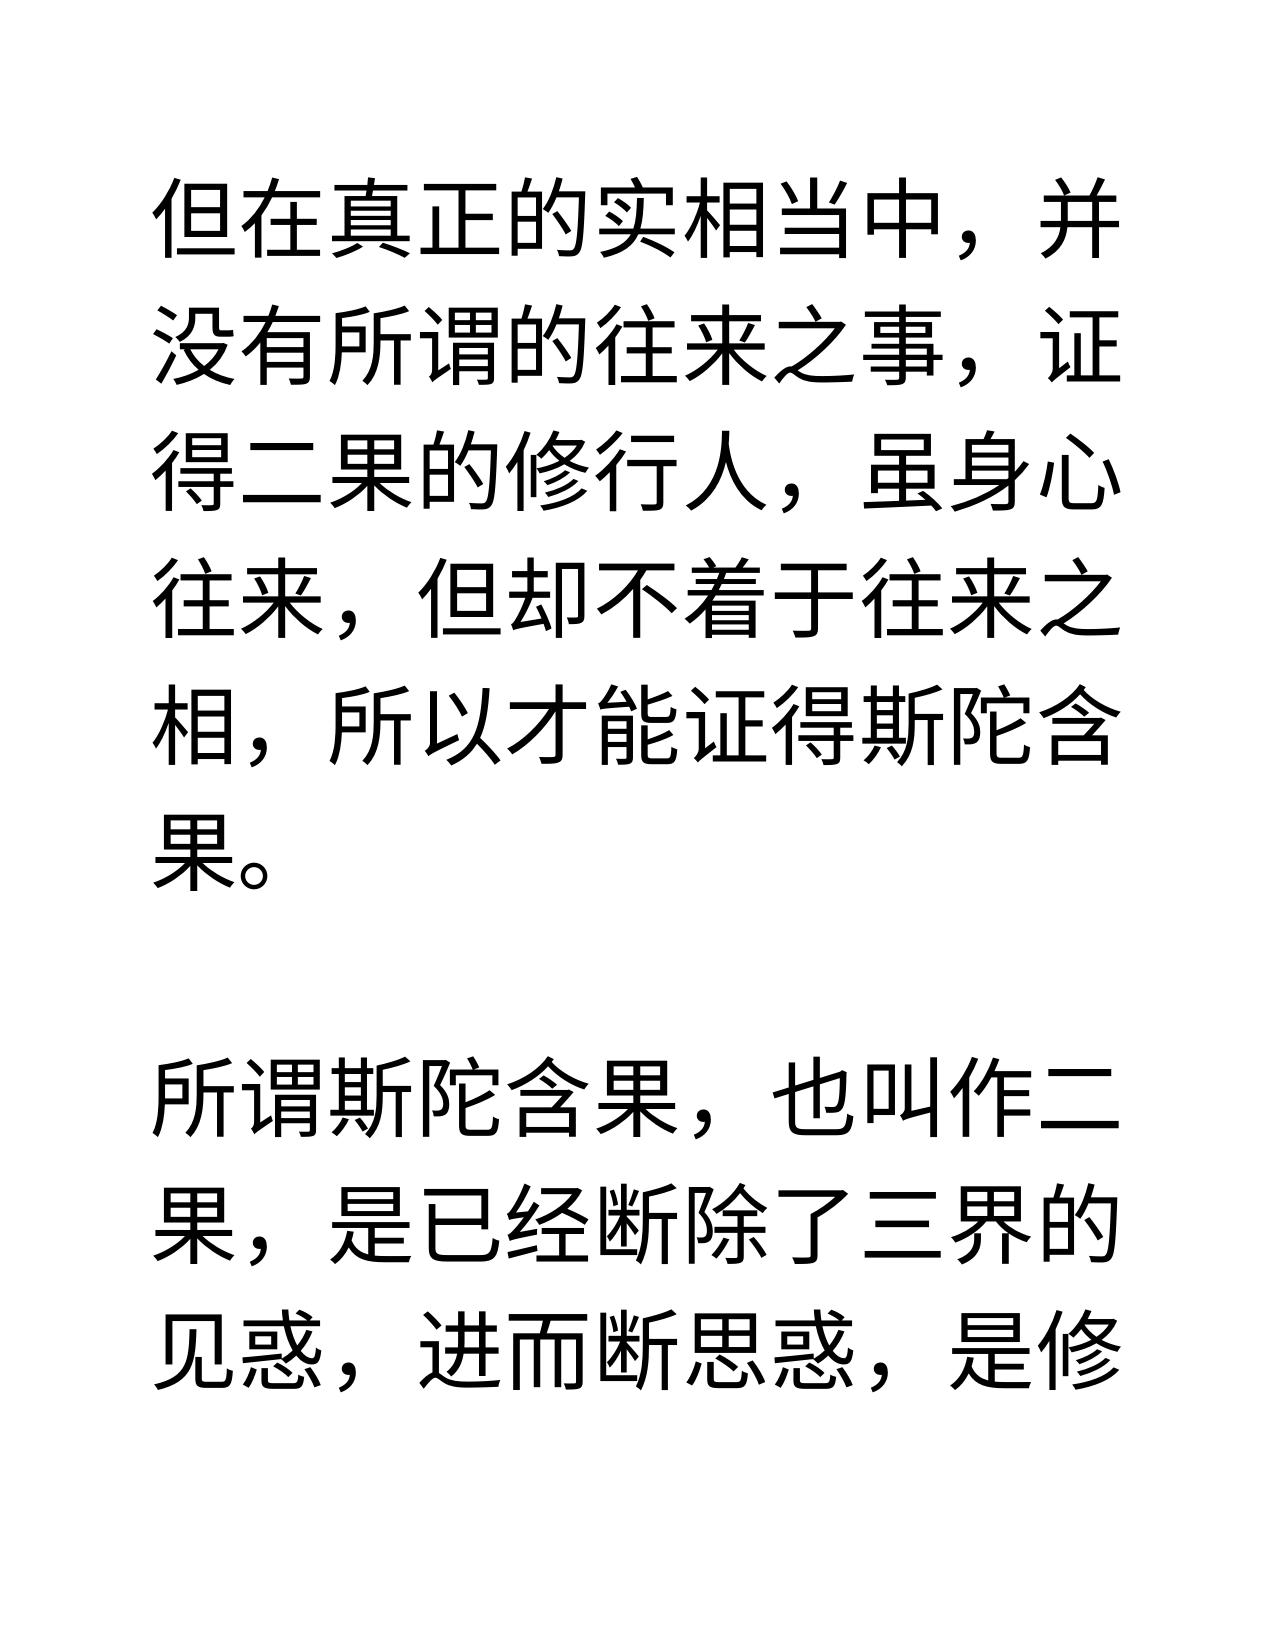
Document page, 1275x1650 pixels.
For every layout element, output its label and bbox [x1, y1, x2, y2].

text [150, 150, 1125, 910]
text [150, 1029, 1125, 1409]
